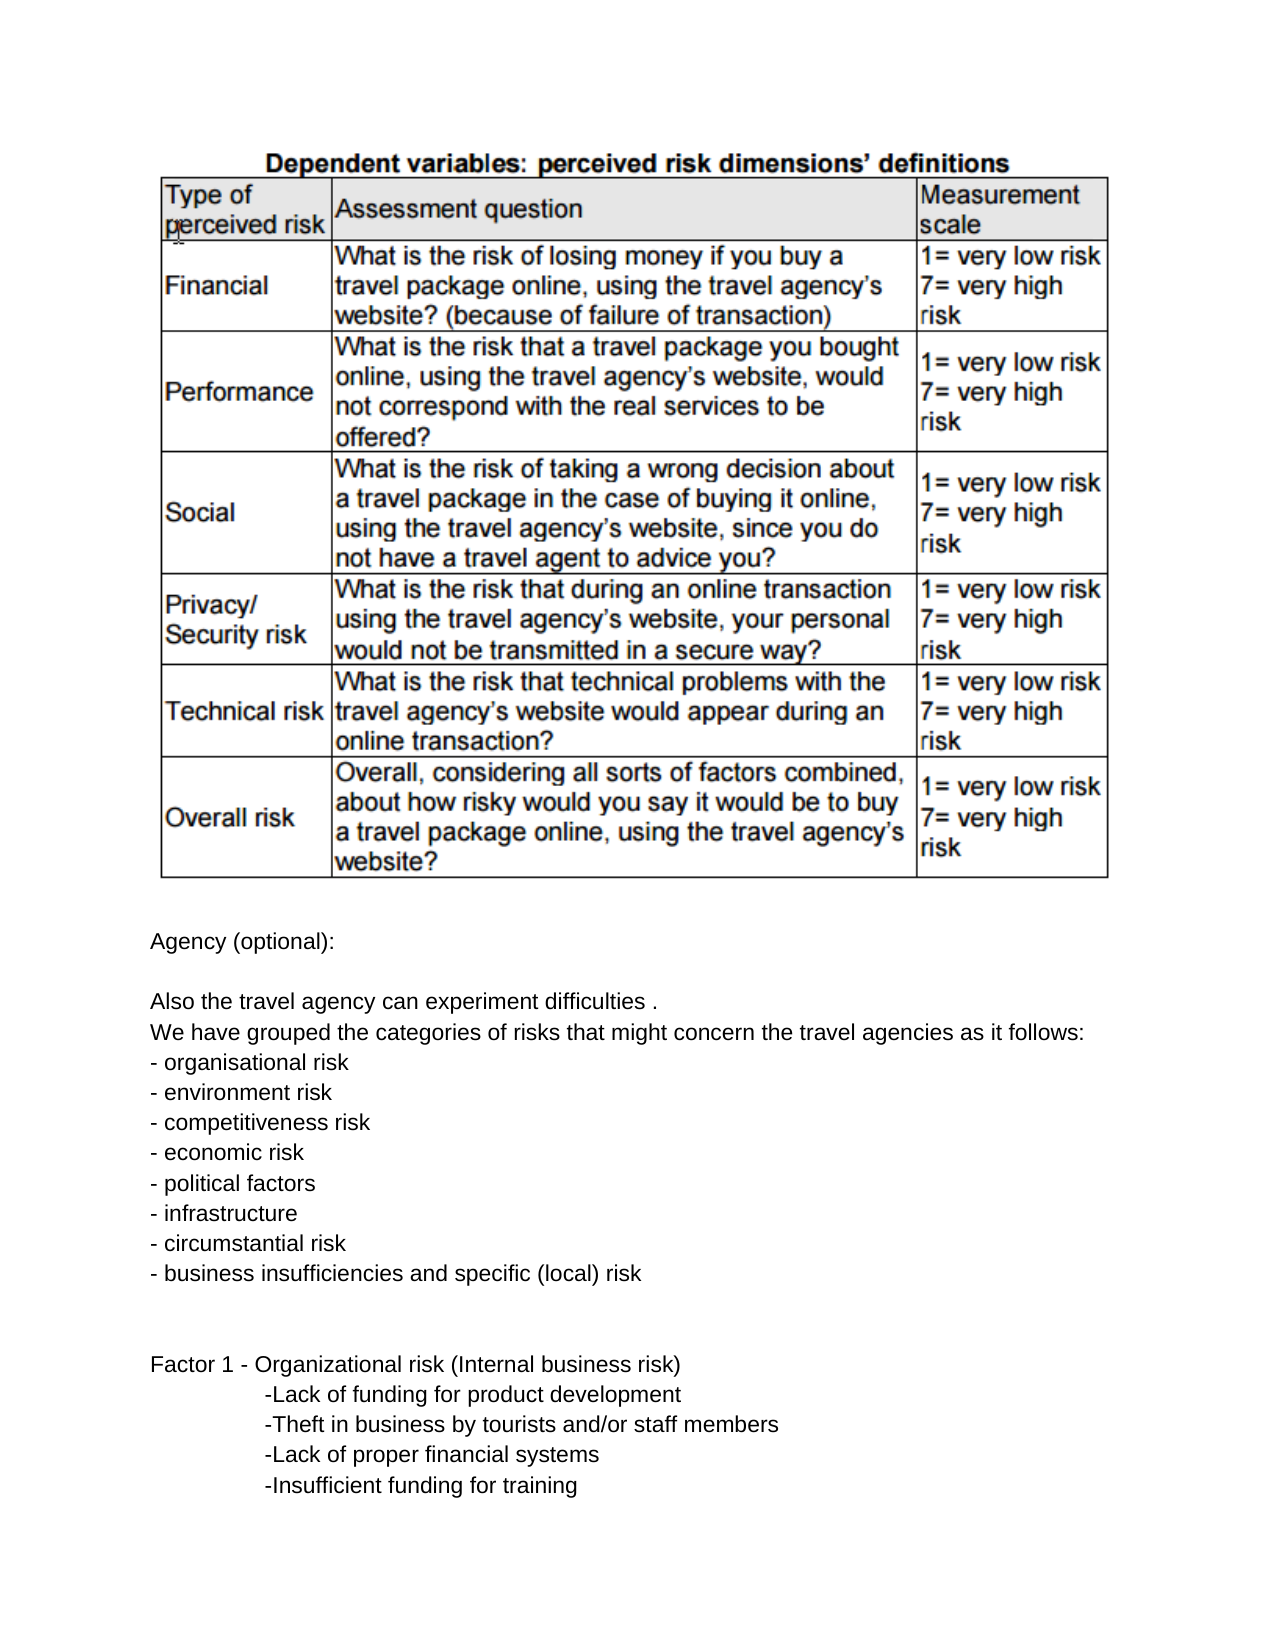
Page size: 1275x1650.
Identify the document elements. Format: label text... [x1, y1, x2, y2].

text - competitiveness risk [150, 1109, 1125, 1135]
text -Theft in business by tourists and/or staff members [150, 1411, 1125, 1437]
text - infrastructure [150, 1200, 1125, 1226]
text Agency (optional): [150, 928, 1125, 954]
picture [150, 150, 1114, 894]
text - organisational risk [150, 1049, 1125, 1075]
text - economic risk [150, 1139, 1125, 1166]
text -Lack of proper financial systems [150, 1441, 1125, 1468]
text - environment risk [150, 1079, 1125, 1105]
text We have grouped the categories of risks that might concern the travel agencies as it follows: [150, 1018, 1125, 1045]
text - political factors [150, 1169, 1125, 1196]
text -Lack of funding for product development [150, 1381, 1125, 1407]
text -Insufficient funding for training [150, 1472, 1125, 1498]
text Also the travel agency can experiment difficulties . [150, 988, 1125, 1014]
text - business insufficiencies and specific (local) risk [150, 1260, 1125, 1286]
text Factor 1 - Organizational risk (Internal business risk) [150, 1351, 1125, 1377]
text - circumstantial risk [150, 1230, 1125, 1256]
